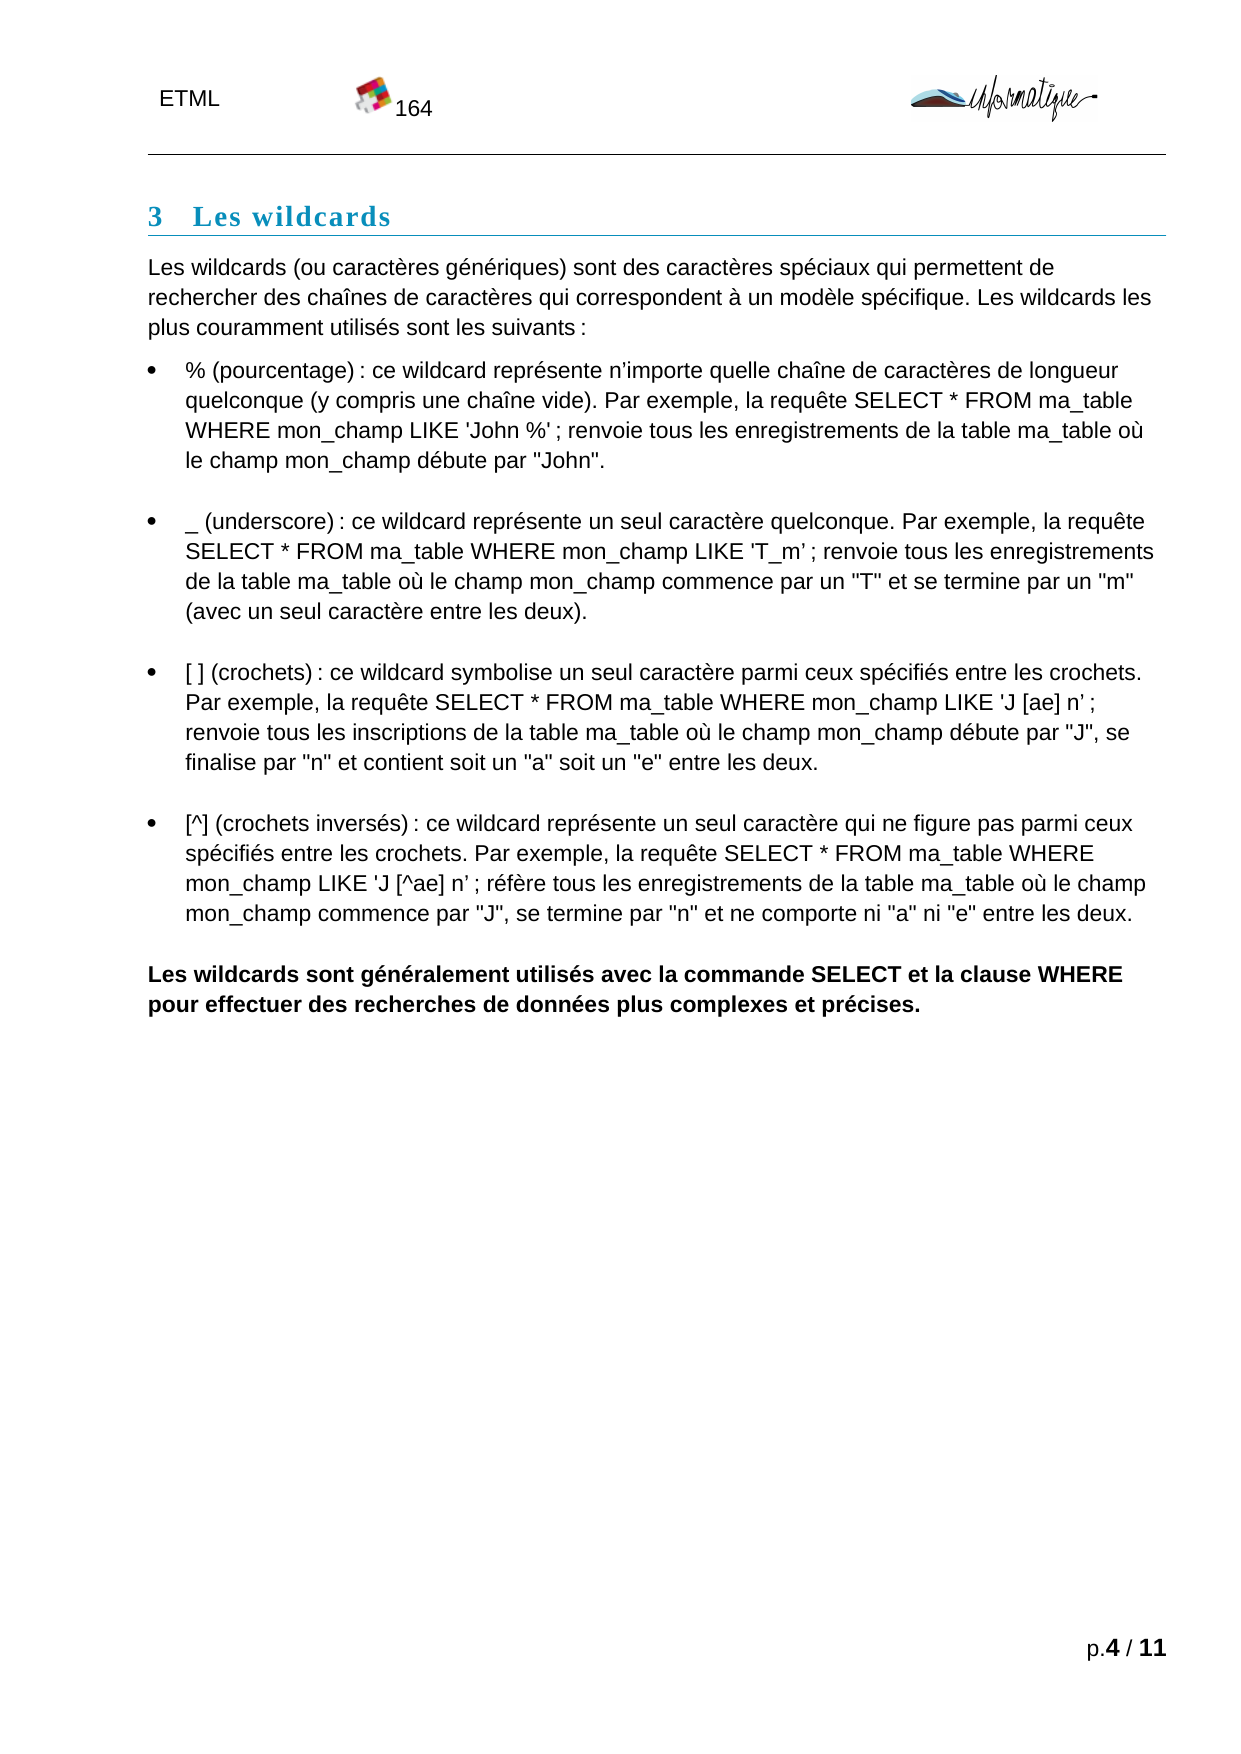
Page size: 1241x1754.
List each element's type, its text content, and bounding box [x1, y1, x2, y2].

subtitle Les wildcards [148, 199, 1166, 235]
list [ ] (crochets) : ce wildcard symbolise un seul caractère parmi ceux spécifiés entre les crochets. Par exemple, la requête SELECT * FROM ma_table WHERE mon_champ LIKE 'J [ae] n’ ; renvoie tous les inscriptions de la table ma_table où le champ mon_champ débute par "J", se finalise par "n" et contient soit un "a" soit un "e" entre les deux. [148, 659, 1166, 776]
list % (pourcentage) : ce wildcard représente n’importe quelle chaîne de caractères de longueur quelconque (y compris une chaîne vide). Par exemple, la requête SELECT * FROM ma_table WHERE mon_champ LIKE 'John %' ; renvoie tous les enregistrements de la table ma_table où le champ mon_champ débute par "John". [148, 357, 1166, 474]
list _ (underscore) : ce wildcard représente un seul caractère quelconque. Par exemple, la requête SELECT * FROM ma_table WHERE mon_champ LIKE 'T_m’ ; renvoie tous les enregistrements de la table ma_table où le champ mon_champ commence par un "T" et se termine par un "m" (avec un seul caractère entre les deux). [148, 508, 1166, 625]
text Les wildcards (ou caractères génériques) sont des caractères spéciaux qui permettent de rechercher des chaînes de caractères qui correspondent à un modèle spécifique. Les wildcards les plus couramment utilisés sont les suivants : [148, 253, 1166, 340]
list [^] (crochets inversés) : ce wildcard représente un seul caractère qui ne figure pas parmi ceux spécifiés entre les crochets. Par exemple, la requête SELECT * FROM ma_table WHERE mon_champ LIKE 'J [^ae] n’ ; réfère tous les enregistrements de la table ma_table où le champ mon_champ commence par "J", se termine par "n" et ne comporte ni "a" ni "e" entre les deux. [148, 810, 1166, 927]
text Les wildcards sont généralement utilisés avec la commande SELECT et la clause WHERE pour effectuer des recherches de données plus complexes et précises. [148, 961, 1166, 1017]
picture [350, 75, 395, 116]
